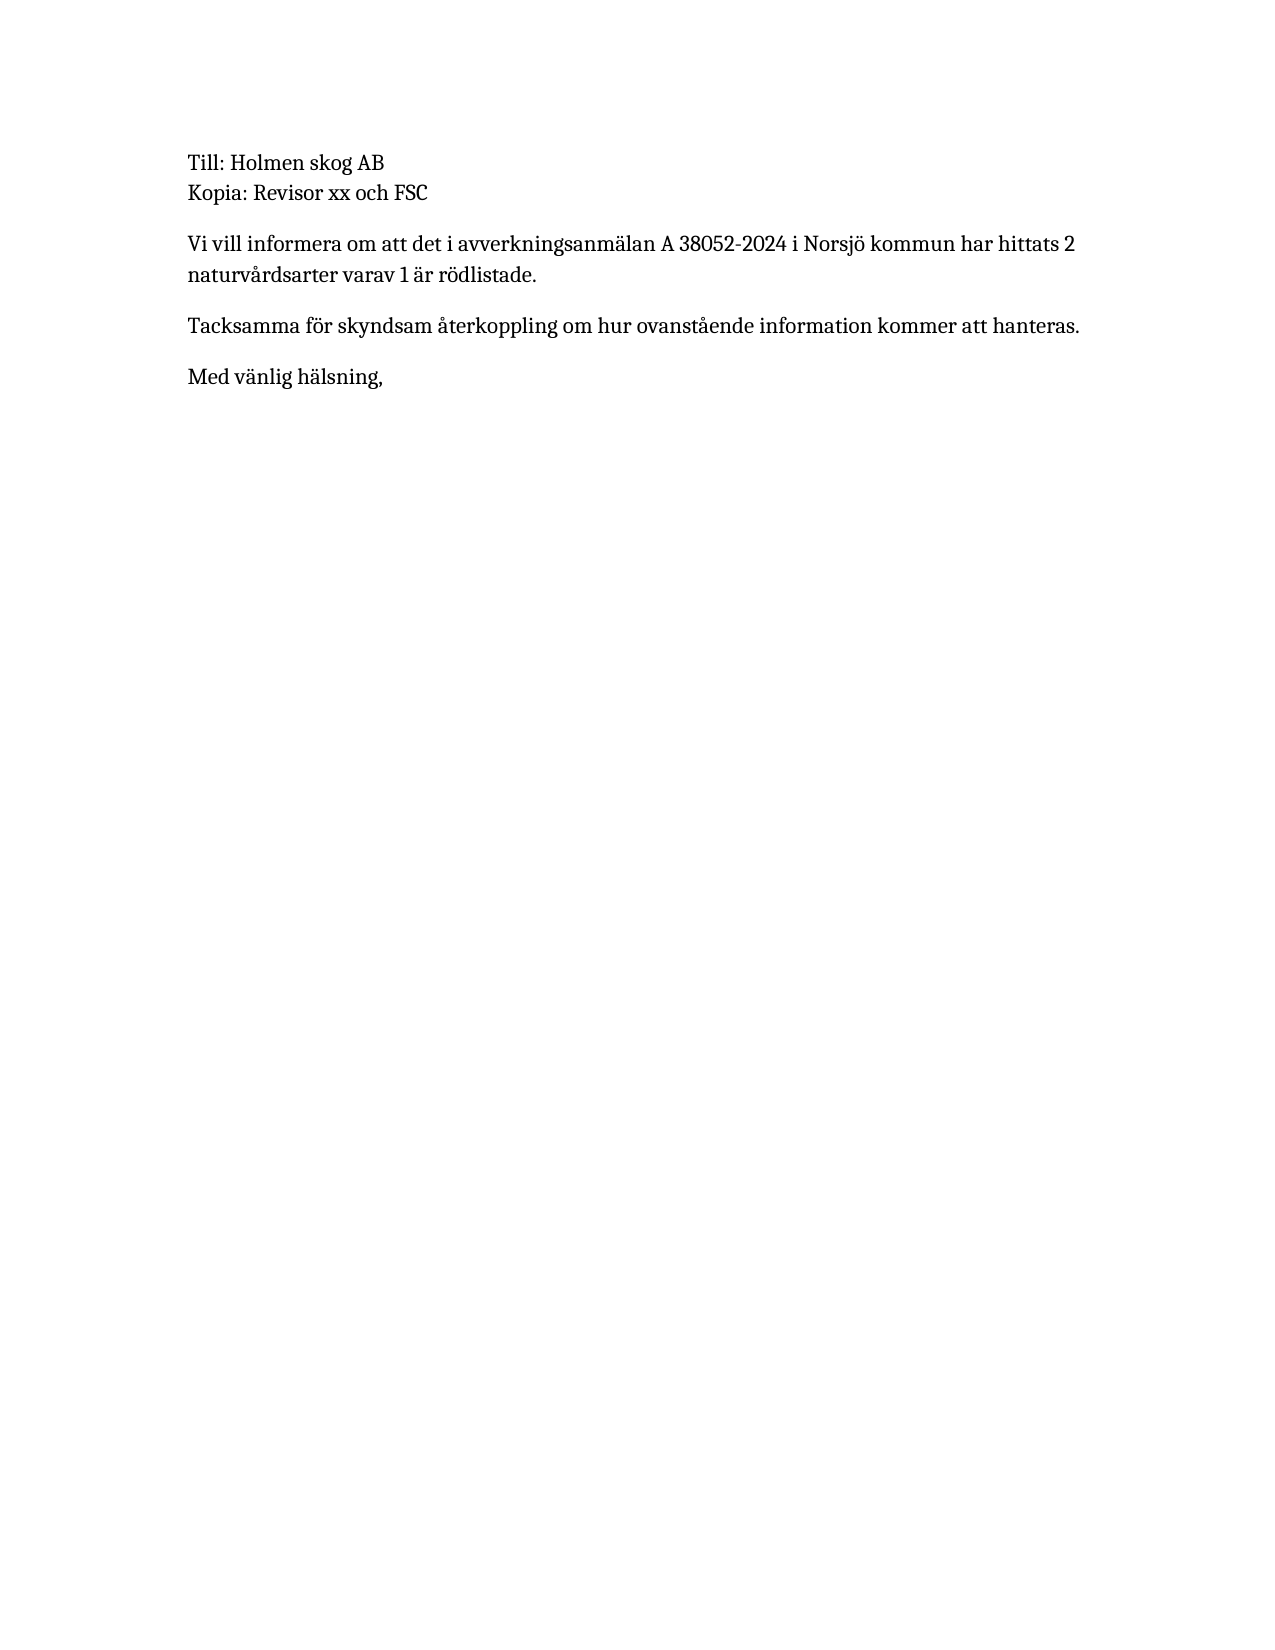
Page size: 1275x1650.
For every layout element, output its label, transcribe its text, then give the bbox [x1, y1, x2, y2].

text Till: Holmen skog AB Kopia: Revisor xx och FSC [187, 150, 1087, 207]
text Vi vill informera om att det i avverkningsanmälan A 38052-2024 i Norsjö kommun har hittats 2 naturvårdsarter varav 1 är rödlistade. [187, 231, 1087, 288]
text Tacksamma för skyndsam återkoppling om hur ovanstående information kommer att hanteras. [187, 312, 1087, 339]
text Med vänlig hälsning, [187, 363, 1087, 420]
